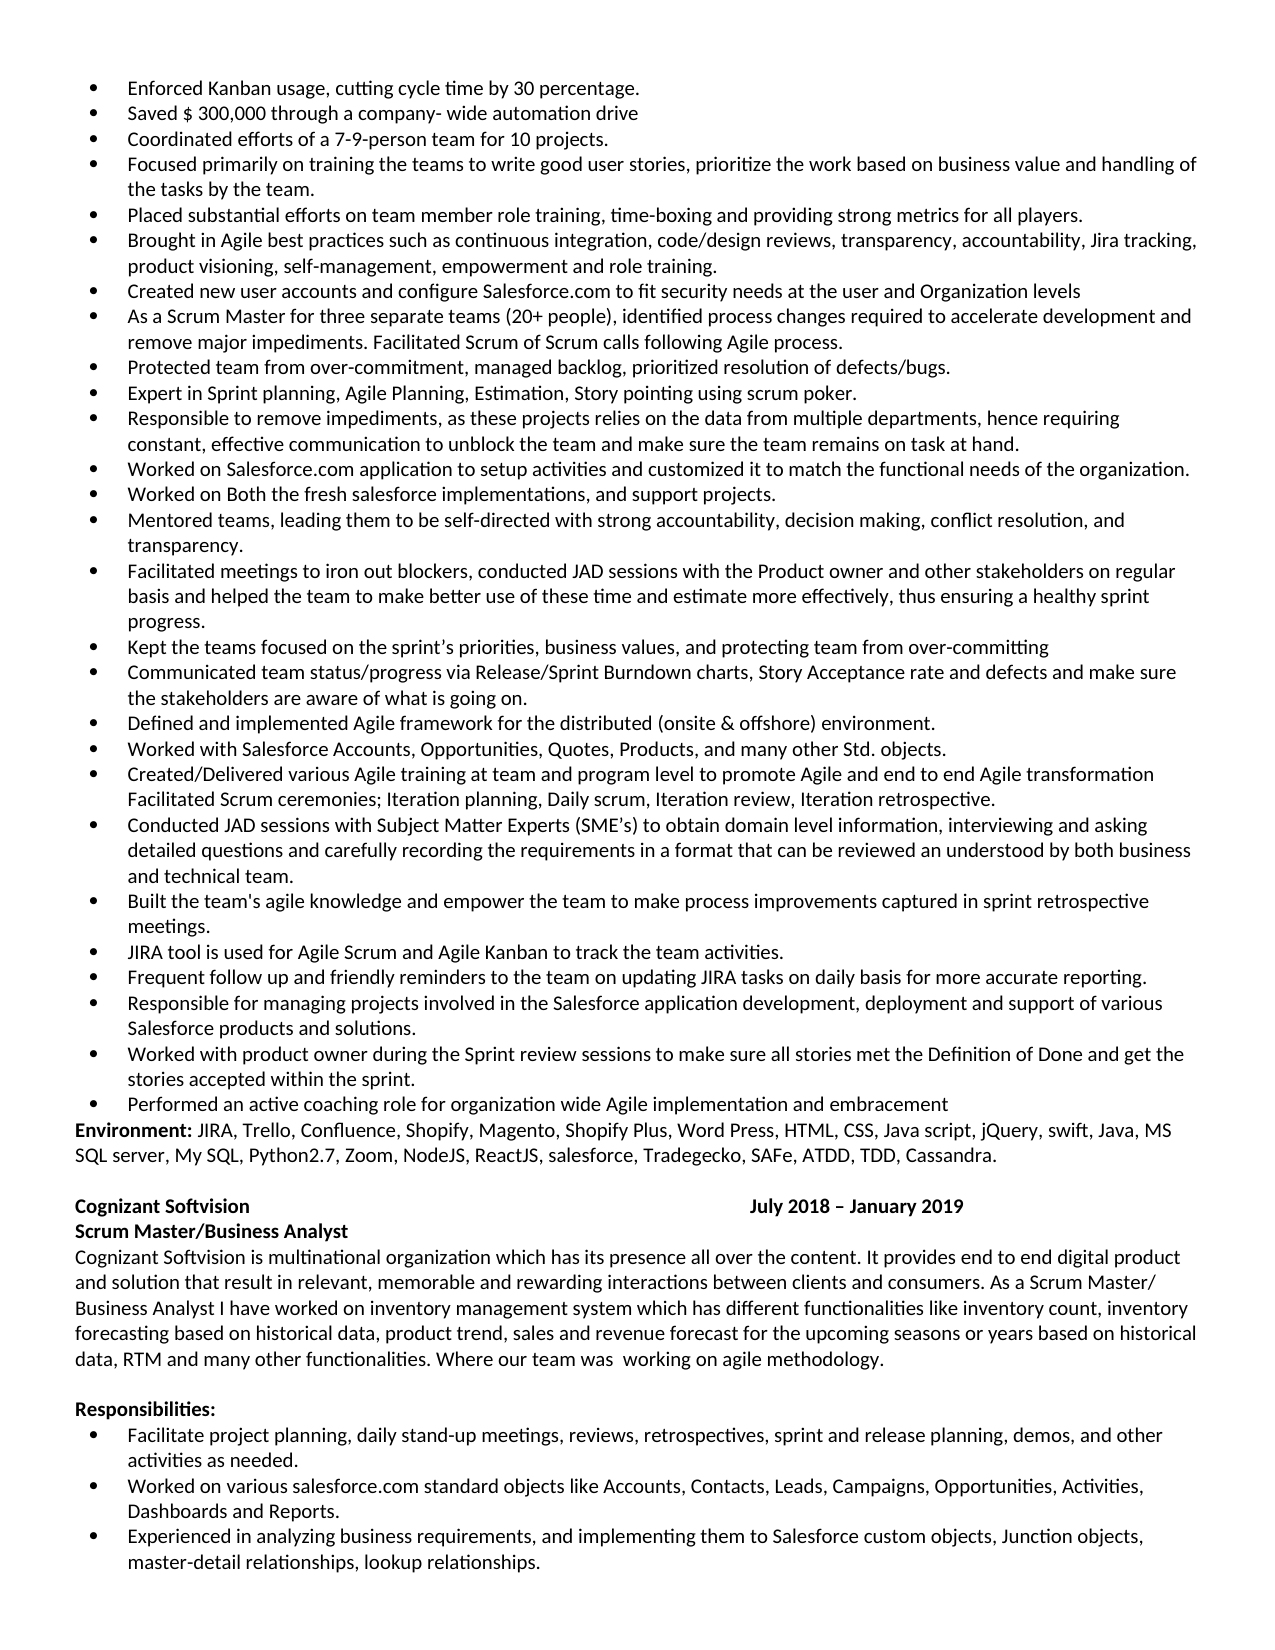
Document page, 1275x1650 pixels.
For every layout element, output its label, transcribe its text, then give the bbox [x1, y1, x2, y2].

text Cognizant Softvision July 2018 – January 2019 [75, 1193, 1200, 1219]
list Enforced Kanban usage, cutting cycle time by 30 percentage. [90, 75, 1200, 100]
list Created/Delivered various Agile training at team and program level to promote Agile and end to end Agile transformation Facilitated Scrum ceremonies; Iteration planning, Daily scrum, Iteration review, Iteration retrospective. [90, 761, 1200, 812]
list Kept the teams focused on the sprint’s priorities, business values, and protecting team from over-committing [90, 634, 1200, 659]
text Cognizant Softvision is multinational organization which has its presence all over the content. It provides end to end digital product and solution that result in relevant, memorable and rewarding interactions between clients and consumers. As a Scrum Master/ Business Analyst I have worked on inventory management system which has different functionalities like inventory count, inventory forecasting based on historical data, product trend, sales and revenue forecast for the upcoming seasons or years based on historical data, RTM and many other functionalities. Where our team was working on agile methodology. [75, 1244, 1200, 1371]
list Brought in Agile best practices such as continuous integration, code/design reviews, transparency, accountability, Jira tracking, product visioning, self-management, empowerment and role training. [90, 227, 1200, 278]
list Responsible for managing projects involved in the Salesforce application development, deployment and support of various Salesforce products and solutions. [90, 990, 1200, 1041]
list Experienced in analyzing business requirements, and implementing them to Salesforce custom objects, Junction objects, master-detail relationships, lookup relationships. [90, 1524, 1200, 1574]
list Worked on Salesforce.com application to setup activities and customized it to match the functional needs of the organization. [90, 456, 1200, 482]
list As a Scrum Master for three separate teams (20+ people), identified process changes required to accelerate development and remove major impediments. Facilitated Scrum of Scrum calls following Agile process. [90, 304, 1200, 354]
list Coordinated efforts of a 7-9-person team for 10 projects. [90, 126, 1200, 151]
text Environment: JIRA, Trello, Confluence, Shopify, Magento, Shopify Plus, Word Press, HTML, CSS, Java script, jQuery, swift, Java, MS SQL server, My SQL, Python2.7, Zoom, NodeJS, ReactJS, salesforce, Tradegecko, SAFe, ATDD, TDD, Cassandra. [75, 1117, 1200, 1168]
list Protected team from over-commitment, managed backlog, prioritized resolution of defects/bugs. [90, 354, 1200, 380]
list Communicated team status/progress via Release/Sprint Burndown charts, Story Acceptance rate and defects and make sure the stakeholders are aware of what is going on. [90, 659, 1200, 710]
list Expert in Sprint planning, Agile Planning, Estimation, Story pointing using scrum poker. [90, 380, 1200, 405]
list Worked on Both the fresh salesforce implementations, and support projects. [90, 482, 1200, 507]
list Worked with Salesforce Accounts, Opportunities, Quotes, Products, and many other Std. objects. [90, 736, 1200, 761]
list Focused primarily on training the teams to write good user stories, prioritize the work based on business value and handling of the tasks by the team. [90, 151, 1200, 202]
list Frequent follow up and friendly reminders to the team on updating JIRA tasks on daily basis for more accurate reporting. [90, 964, 1200, 990]
list Worked with product owner during the Sprint review sessions to make sure all stories met the Definition of Done and get the stories accepted within the sprint. [90, 1041, 1200, 1092]
list Created new user accounts and configure Salesforce.com to fit security needs at the user and Organization levels [90, 278, 1200, 304]
text Scrum Master/Business Analyst [75, 1219, 1200, 1244]
list Defined and implemented Agile framework for the distributed (onsite & offshore) environment. [90, 710, 1200, 736]
list Facilitate project planning, daily stand-up meetings, reviews, retrospectives, sprint and release planning, demos, and other activities as needed. [90, 1422, 1200, 1473]
list Saved $ 300,000 through a company- wide automation drive [90, 100, 1200, 126]
list JIRA tool is used for Agile Scrum and Agile Kanban to track the team activities. [90, 939, 1200, 964]
list Placed substantial efforts on team member role training, time-boxing and providing strong metrics for all players. [90, 202, 1200, 227]
list Mentored teams, leading them to be self-directed with strong accountability, decision making, conflict resolution, and transparency. [90, 507, 1200, 558]
text Responsibilities: [75, 1397, 1200, 1422]
list Built the team's agile knowledge and empower the team to make process improvements captured in sprint retrospective meetings. [90, 888, 1200, 939]
list Conducted JAD sessions with Subject Matter Experts (SME’s) to obtain domain level information, interviewing and asking detailed questions and carefully recording the requirements in a format that can be reviewed an understood by both business and technical team. [90, 812, 1200, 888]
list Performed an active coaching role for organization wide Agile implementation and embracement [90, 1092, 1200, 1117]
list Facilitated meetings to iron out blockers, conducted JAD sessions with the Product owner and other stakeholders on regular basis and helped the team to make better use of these time and estimate more effectively, thus ensuring a healthy sprint progress. [90, 558, 1200, 634]
list Worked on various salesforce.com standard objects like Accounts, Contacts, Leads, Campaigns, Opportunities, Activities, Dashboards and Reports. [90, 1473, 1200, 1524]
list Responsible to remove impediments, as these projects relies on the data from multiple departments, hence requiring constant, effective communication to unblock the team and make sure the team remains on task at hand. [90, 405, 1200, 456]
